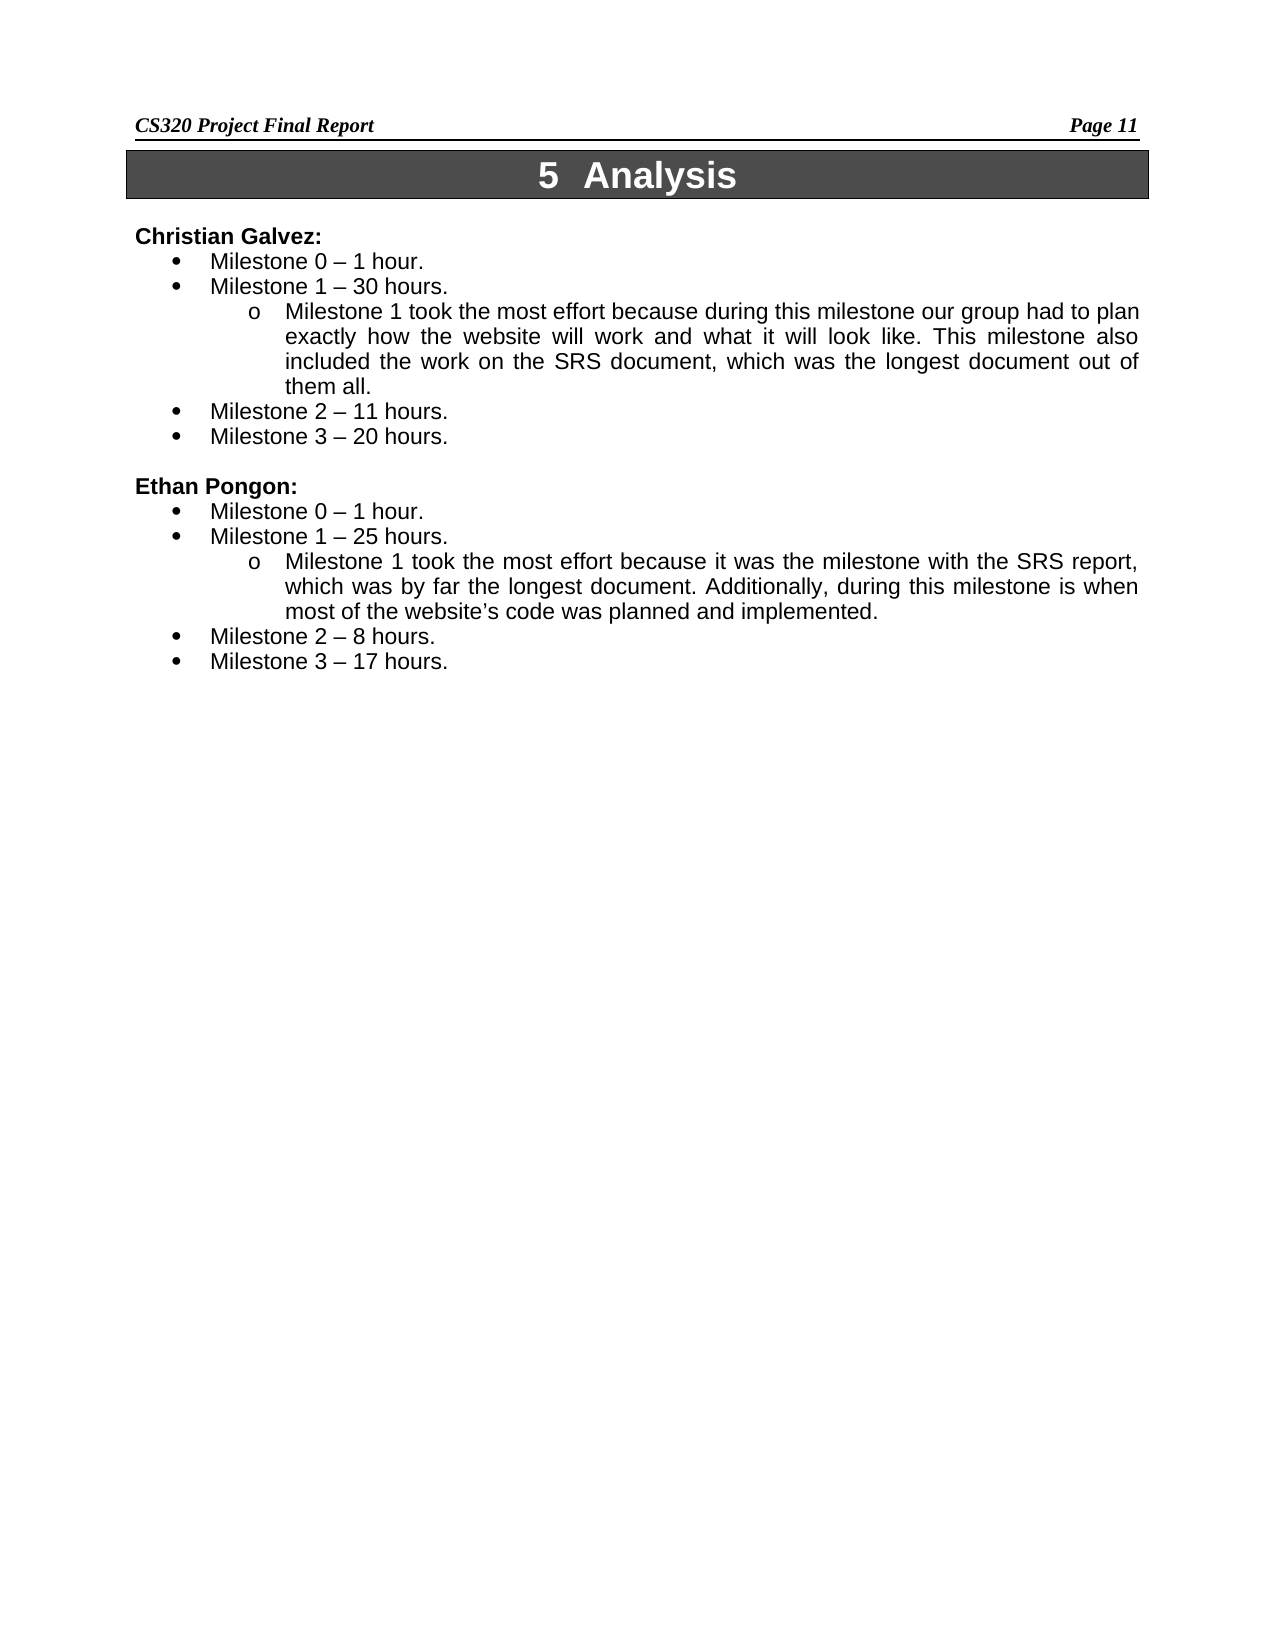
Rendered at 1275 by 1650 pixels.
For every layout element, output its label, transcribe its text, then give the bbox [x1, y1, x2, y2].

list Milestone 0 – 1 hour. [172, 249, 1140, 274]
list Milestone 2 – 11 hours. [172, 399, 1140, 424]
text Christian Galvez: [135, 224, 1140, 249]
list Milestone 3 – 17 hours. [172, 649, 1140, 674]
subtitle Analysis [127, 151, 1148, 198]
list Milestone 1 took the most effort because it was the milestone with the SRS report, which was by far the longest document. Additionally, during this milestone is when most of the website’s code was planned and implemented. [247, 549, 1140, 624]
list Milestone 1 – 30 hours. [172, 274, 1140, 299]
text Ethan Pongon: [135, 474, 1140, 499]
list Milestone 1 took the most effort because during this milestone our group had to plan exactly how the website will work and what it will look like. This milestone also included the work on the SRS document, which was the longest document out of them all. [247, 299, 1140, 399]
list Milestone 2 – 8 hours. [172, 624, 1140, 649]
list Milestone 1 – 25 hours. [172, 524, 1140, 549]
list Milestone 0 – 1 hour. [172, 499, 1140, 524]
list Milestone 3 – 20 hours. [172, 424, 1140, 449]
